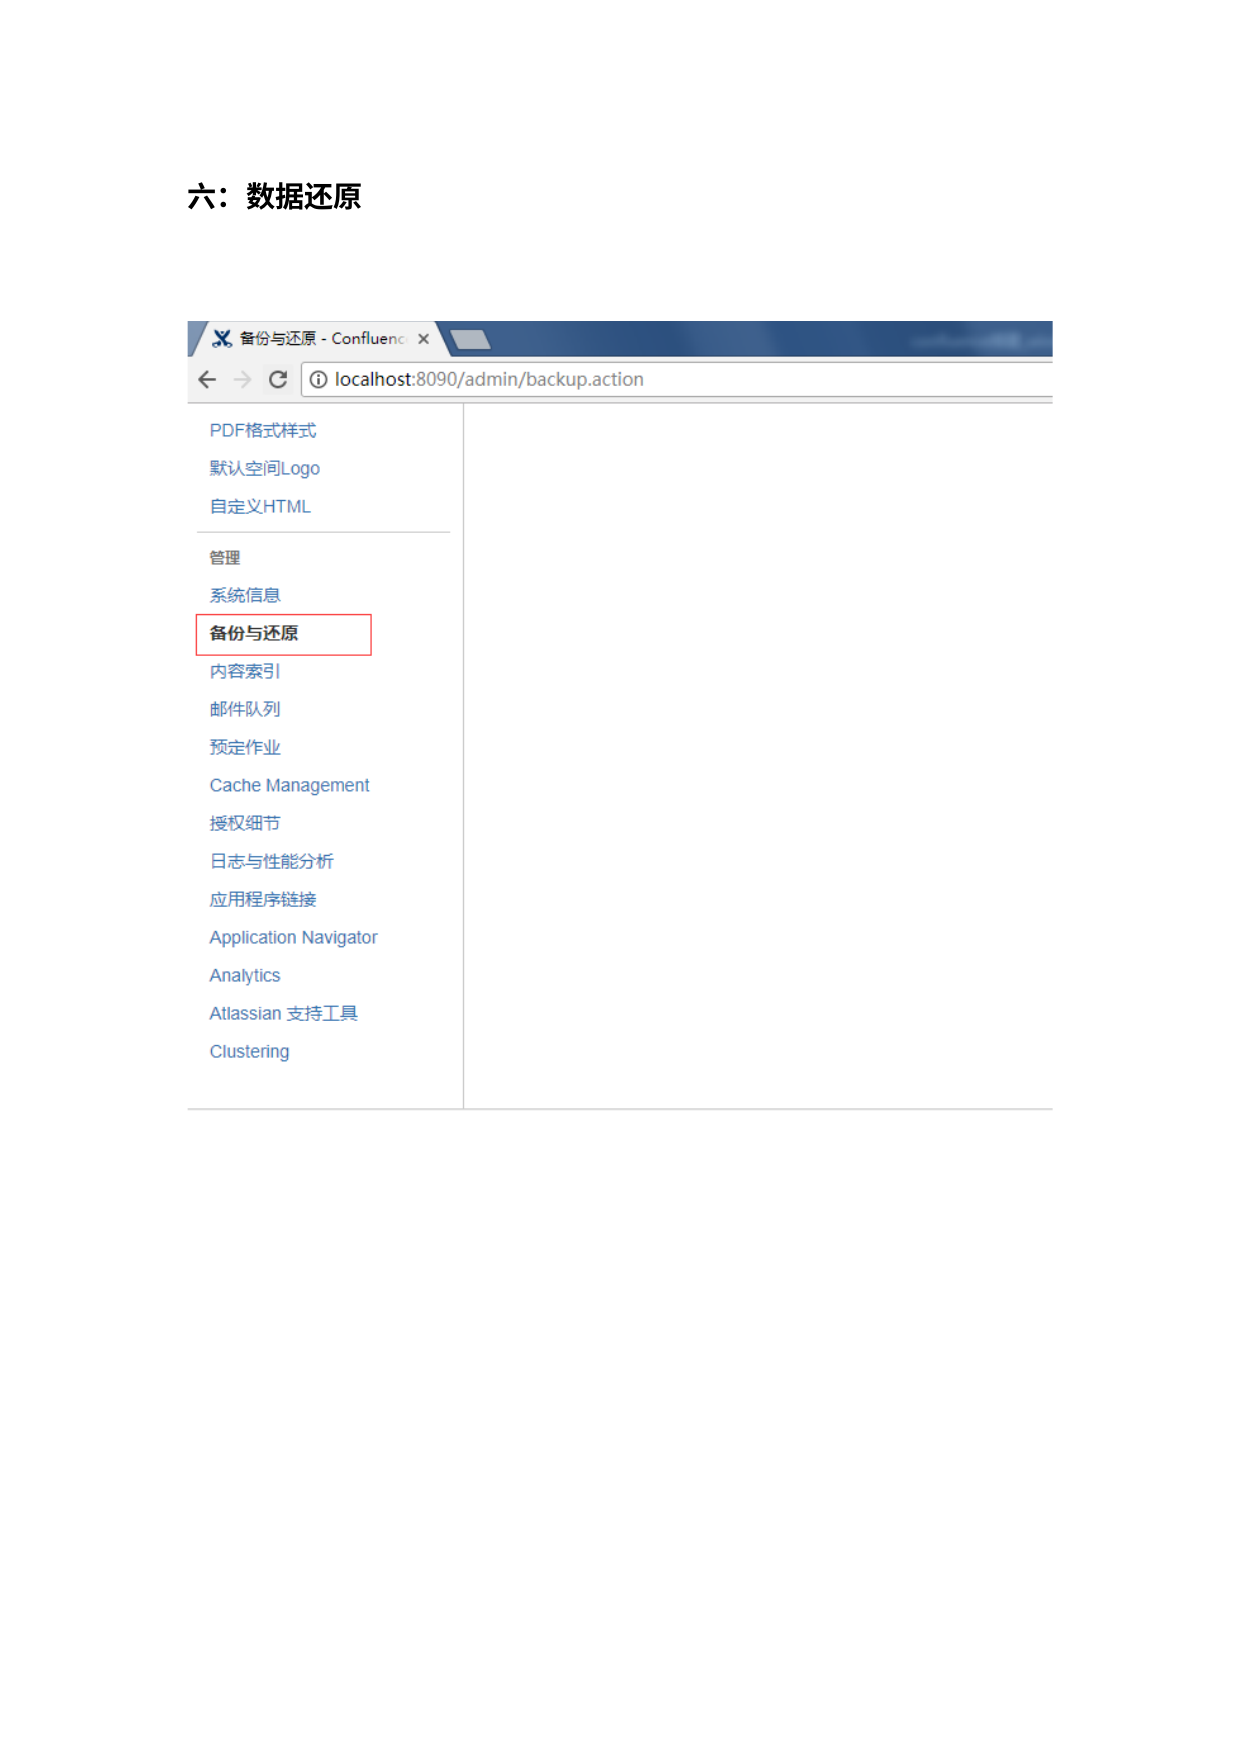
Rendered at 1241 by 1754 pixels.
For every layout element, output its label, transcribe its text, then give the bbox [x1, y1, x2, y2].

subtitle 六：数据还原 [187, 162, 1053, 227]
picture [187, 321, 1053, 1111]
